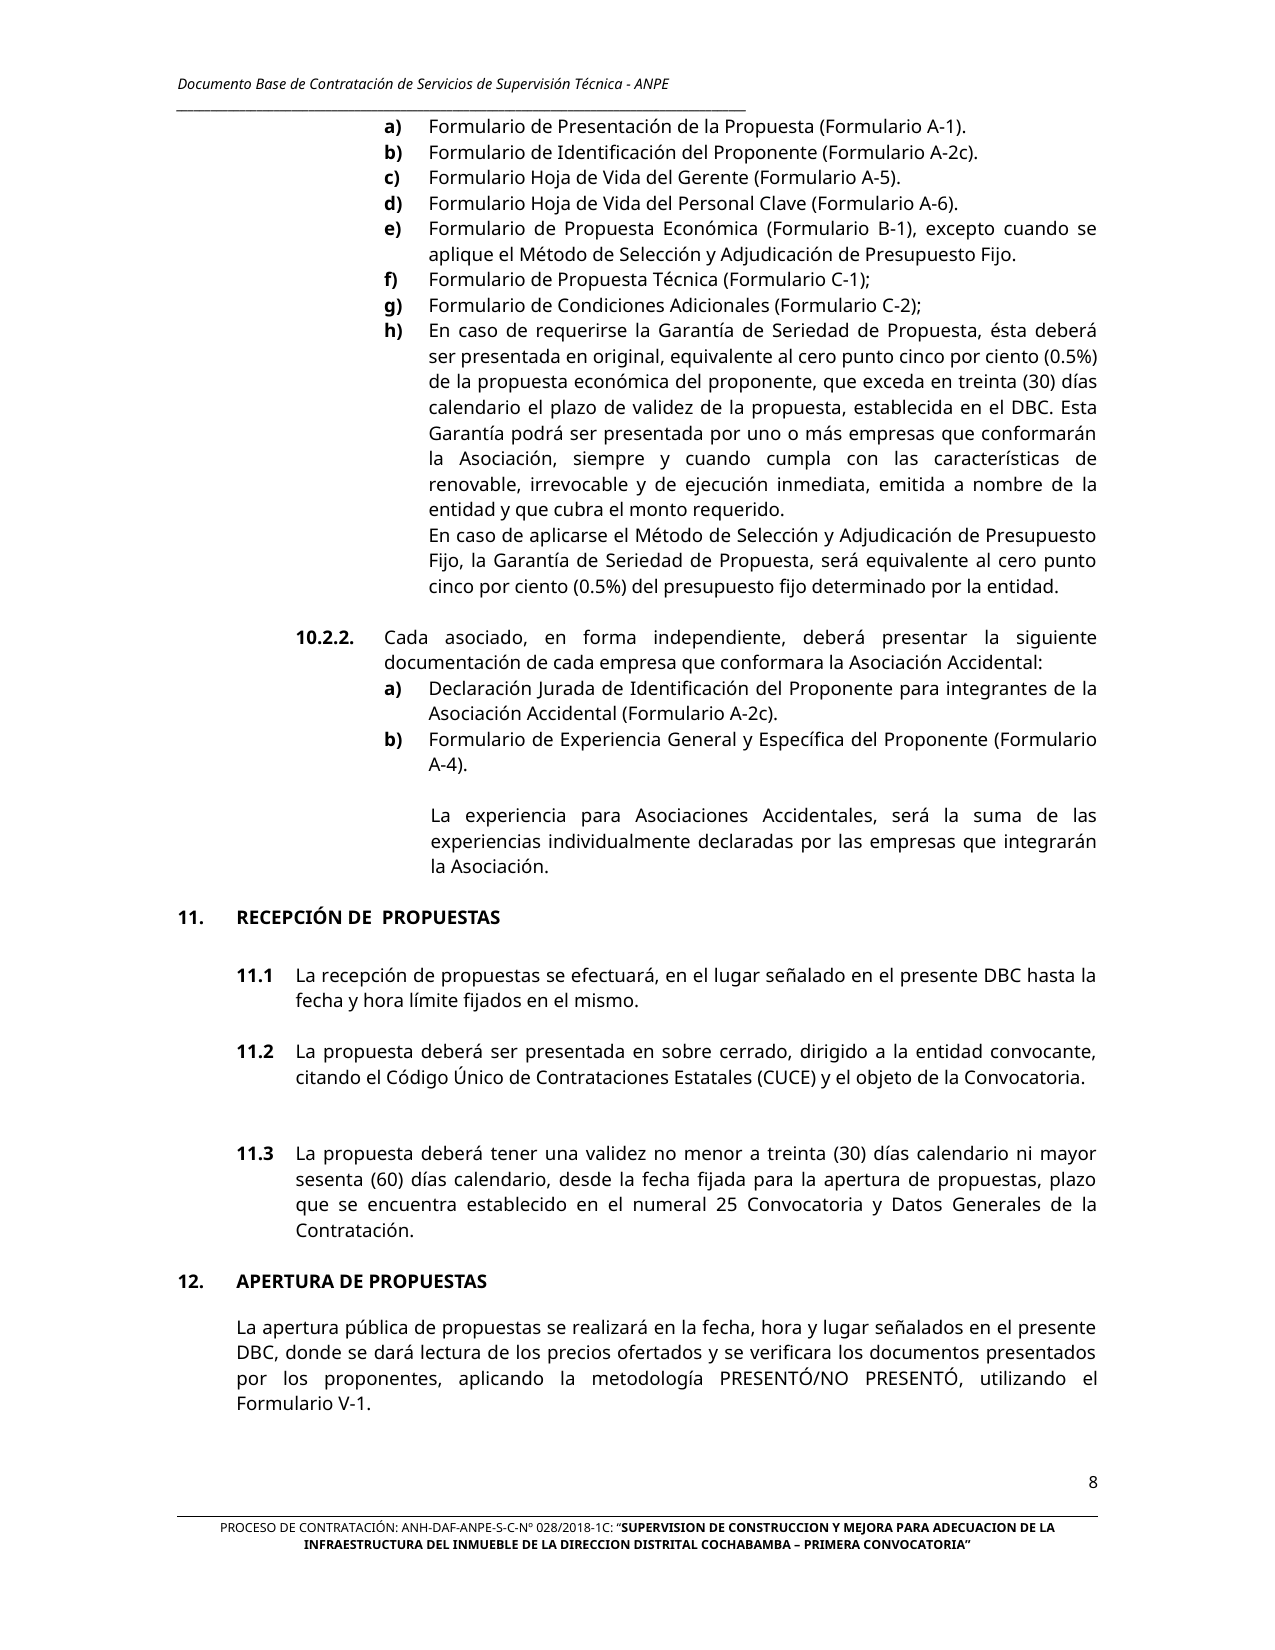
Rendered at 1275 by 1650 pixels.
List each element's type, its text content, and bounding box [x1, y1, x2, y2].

list Formulario Hoja de Vida del Personal Clave (Formulario A-6). [384, 190, 1098, 216]
list Formulario de Presentación de la Propuesta (Formulario A-1). [384, 113, 1098, 139]
list Formulario de Condiciones Adicionales (Formulario C-2); [384, 292, 1098, 318]
list Formulario de Identificación del Proponente (Formulario A-2c). [384, 139, 1098, 164]
list Formulario de Propuesta Técnica (Formulario C-1); [384, 267, 1098, 292]
text La experiencia para Asociaciones Accidentales, será la suma de las experiencias individualmente declaradas por las empresas que integrarán la Asociación. [430, 803, 1098, 879]
list En caso de requerirse la Garantía de Seriedad de Propuesta, ésta deberá ser presentada en original, equivalente al cero punto cinco por ciento (0.5%) de la propuesta económica del proponente, que exceda en treinta (30) días calendario el plazo de validez de la propuesta, establecida en el DBC. Esta Garantía podrá ser presentada por uno o más empresas que conformarán la Asociación, siempre y cuando cumpla con las características de renovable, irrevocable y de ejecución inmediata, emitida a nombre de la entidad y que cubra el monto requerido. [384, 318, 1098, 522]
list La recepción de propuestas se efectuará, en el lugar señalado en el presente DBC hasta la fecha y hora límite fijados en el mismo. [236, 962, 1098, 1013]
text En caso de aplicarse el Método de Selección y Adjudicación de Presupuesto Fijo, la Garantía de Seriedad de Propuesta, será equivalente al cero punto cinco por ciento (0.5%) del presupuesto fijo determinado por la entidad. [428, 522, 1098, 598]
list Formulario de Experiencia General y Específica del Proponente (Formulario A-4). [384, 726, 1098, 777]
list La propuesta deberá ser presentada en sobre cerrado, dirigido a la entidad convocante, citando el Código Único de Contrataciones Estatales (CUCE) y el objeto de la Convocatoria. [236, 1038, 1098, 1089]
title RECEPCIÓN DE PROPUESTAS [177, 905, 1098, 930]
list Formulario de Propuesta Económica (Formulario B-1), excepto cuando se aplique el Método de Selección y Adjudicación de Presupuesto Fijo. [384, 216, 1098, 267]
list Declaración Jurada de Identificación del Proponente para integrantes de la Asociación Accidental (Formulario A-2c). [384, 675, 1098, 726]
title APERTURA DE PROPUESTAS [177, 1268, 1098, 1294]
list Cada asociado, en forma independiente, deberá presentar la siguiente documentación de cada empresa que conformara la Asociación Accidental: [295, 624, 1098, 675]
list La propuesta deberá tener una validez no menor a treinta (30) días calendario ni mayor sesenta (60) días calendario, desde la fecha fijada para la apertura de propuestas, plazo que se encuentra establecido en el numeral 25 Convocatoria y Datos Generales de la Contratación. [236, 1141, 1098, 1243]
list Formulario Hoja de Vida del Gerente (Formulario A-5). [384, 164, 1098, 190]
text La apertura pública de propuestas se realizará en la fecha, hora y lugar señalados en el presente DBC, donde se dará lectura de los precios ofertados y se verificara los documentos presentados por los proponentes, aplicando la metodología PRESENTÓ/NO PRESENTÓ, utilizando el Formulario V-1. [236, 1314, 1098, 1416]
